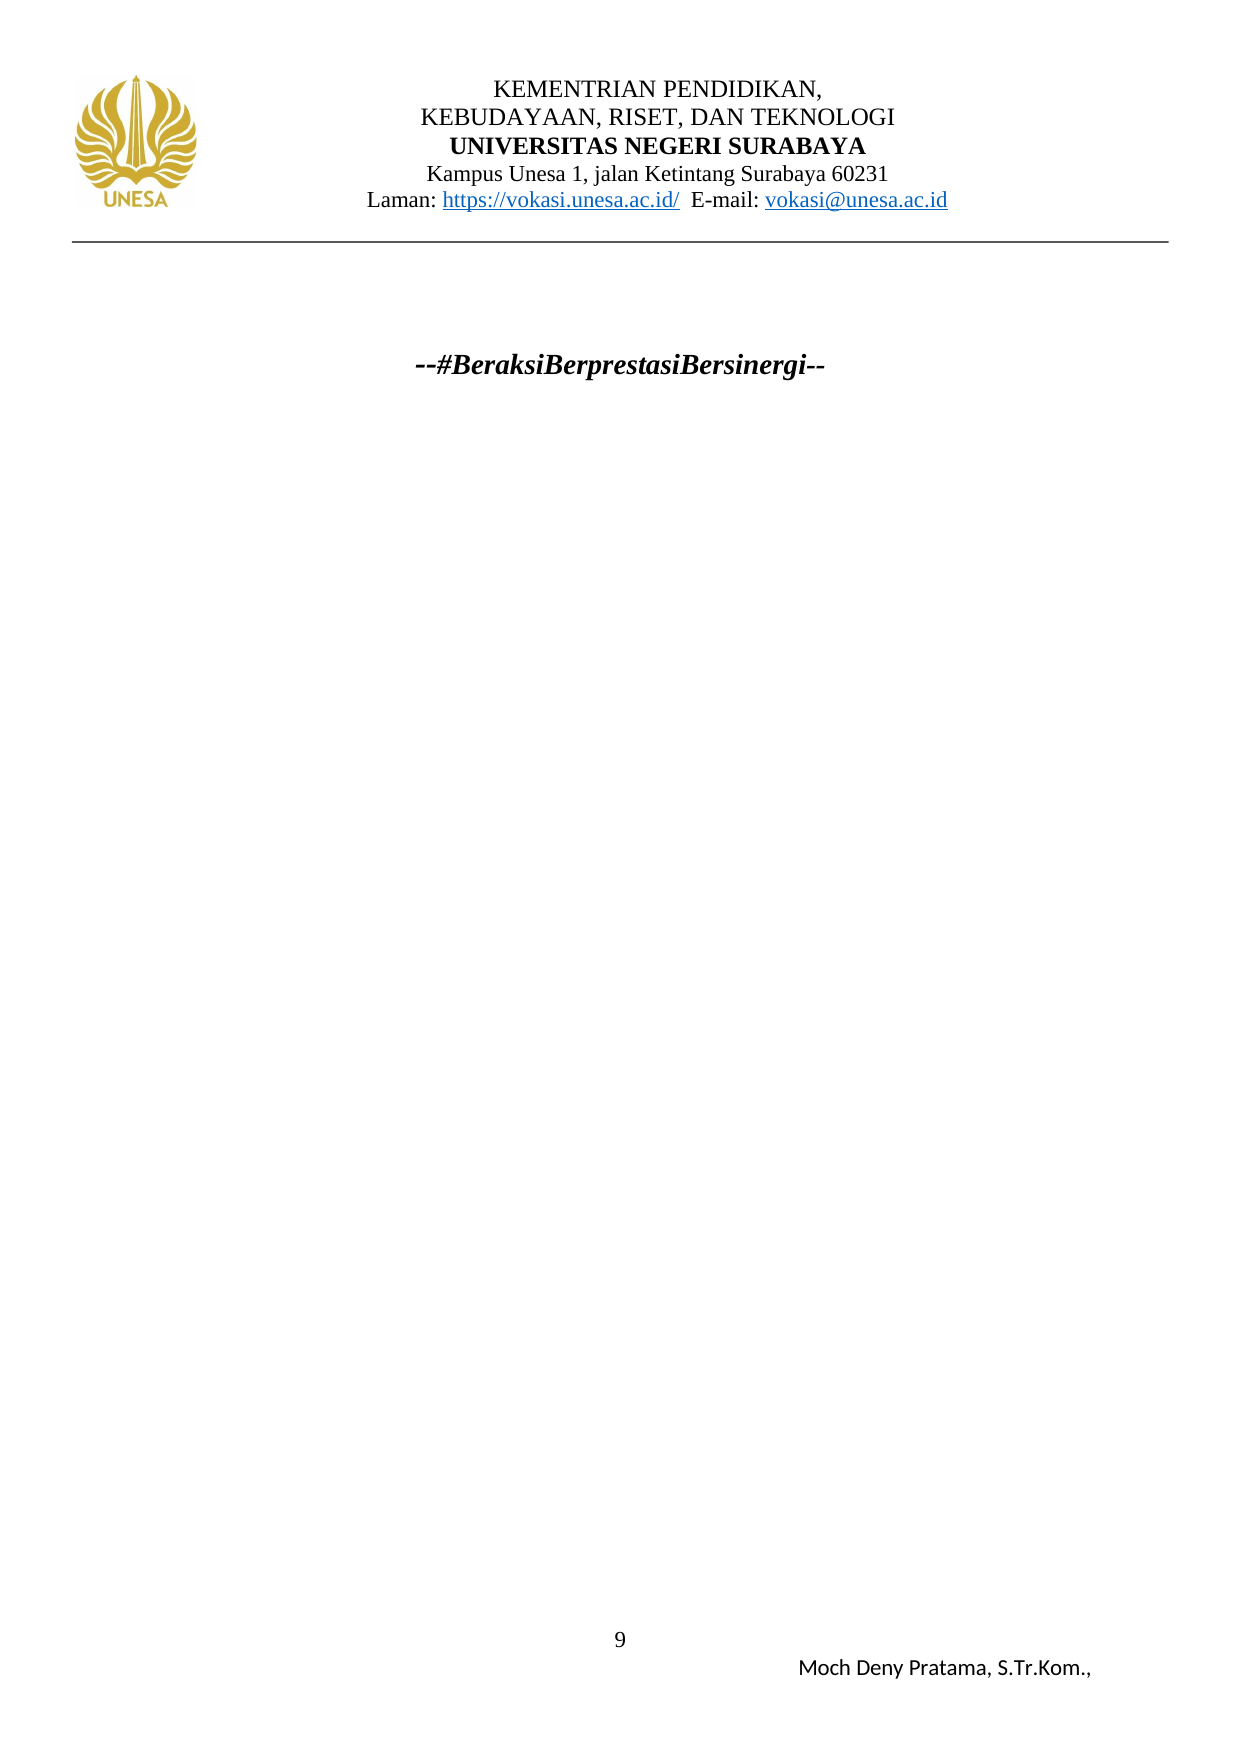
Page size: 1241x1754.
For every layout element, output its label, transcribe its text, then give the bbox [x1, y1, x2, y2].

picture [75, 75, 197, 207]
text --#BeraksiBerprestasiBersinergi-- [236, 343, 1005, 382]
